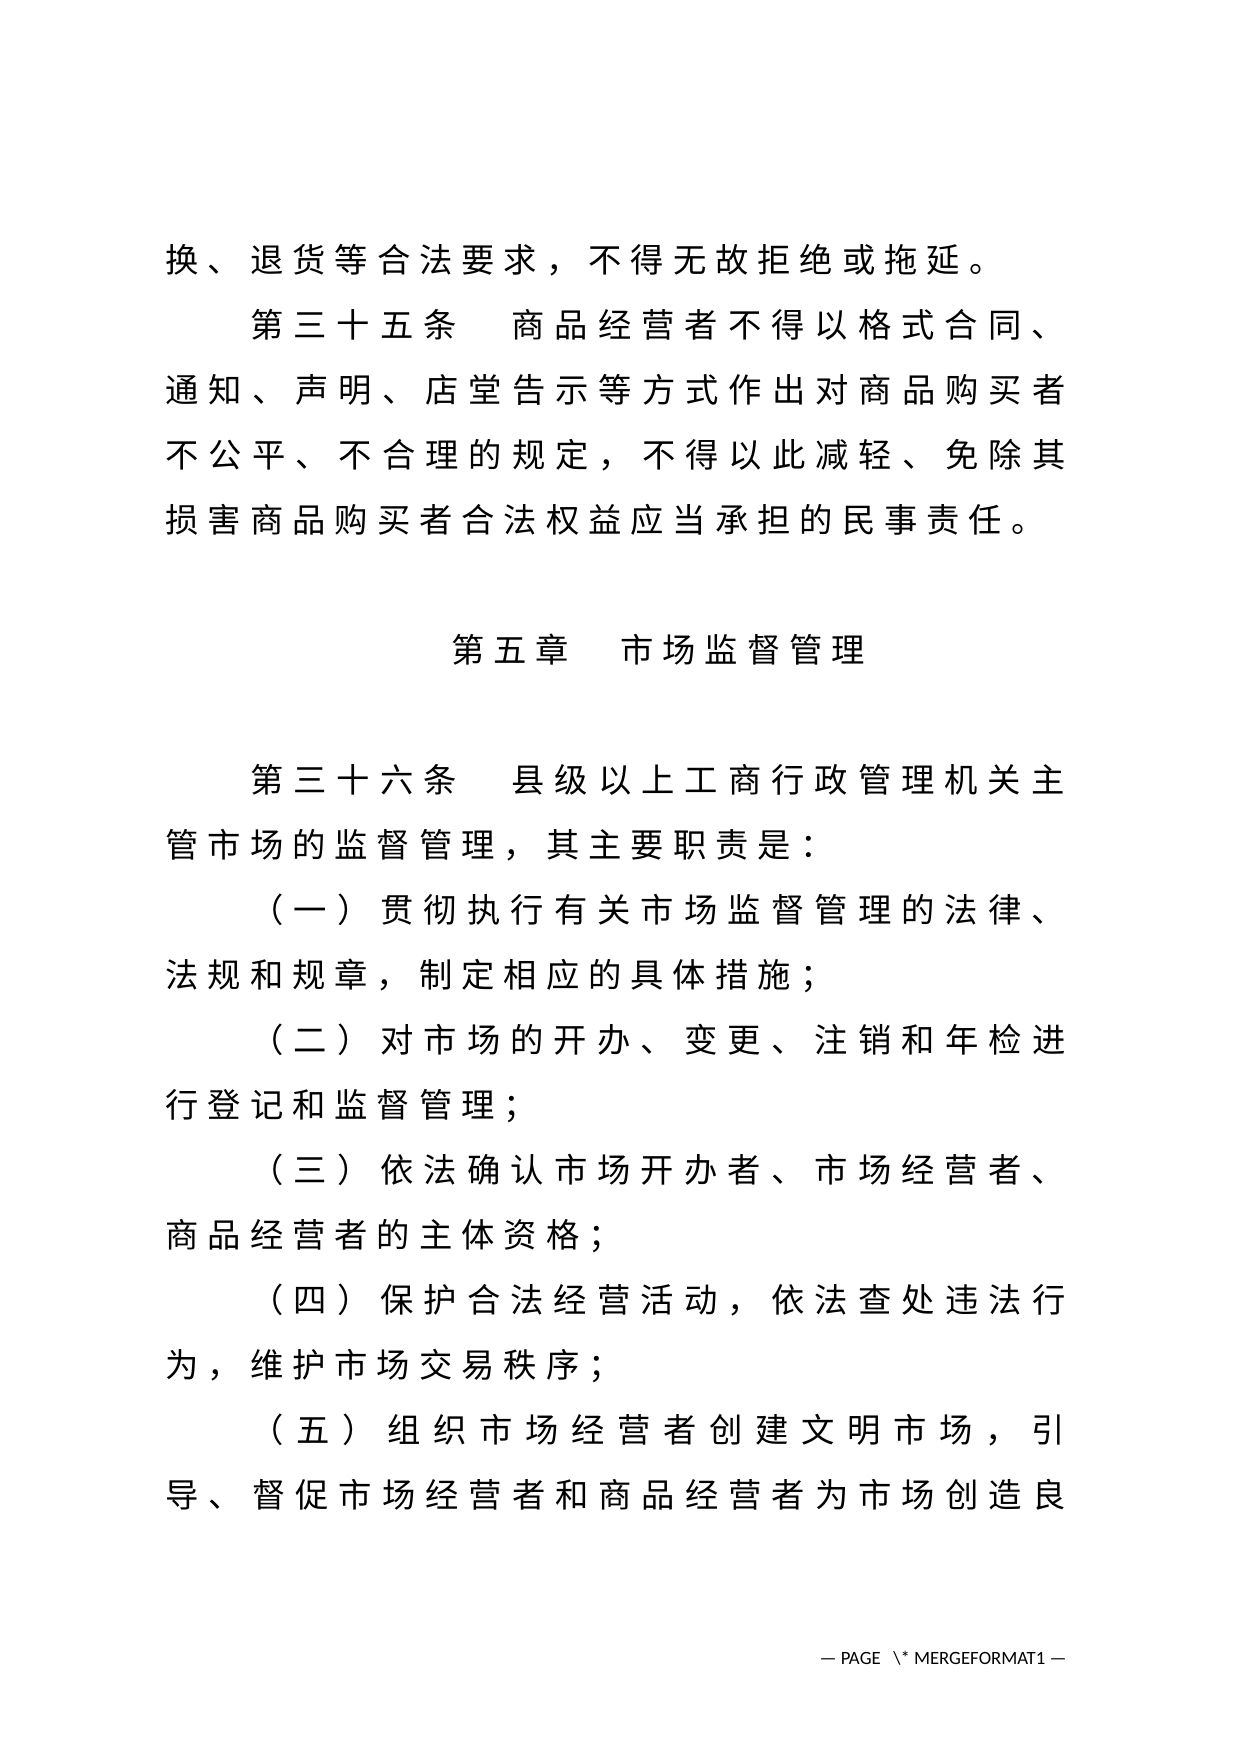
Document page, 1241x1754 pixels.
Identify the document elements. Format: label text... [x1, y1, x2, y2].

text 第三十五条 商品经营者不得以格式合同、通知、声明、店堂告示等方式作出对商品购买者不公平、不合理的规定，不得以此减轻、免除其损害商品购买者合法权益应当承担的民事责任。 [165, 291, 1075, 551]
text 第三十六条 县级以上工商行政管理机关主管市场的监督管理，其主要职责是： [165, 746, 1075, 876]
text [165, 1396, 1075, 1526]
text （三）依法确认市场开办者、市场经营者、商品经营者的主体资格； [165, 1136, 1075, 1266]
text （四）保护合法经营活动，依法查处违法行为，维护市场交易秩序； [165, 1266, 1075, 1396]
list 市场监督管理 [165, 616, 1075, 681]
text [165, 226, 1075, 291]
text （一）贯彻执行有关市场监督管理的法律、法规和规章，制定相应的具体措施； [165, 876, 1075, 1006]
text （二）对市场的开办、变更、注销和年检进行登记和监督管理； [165, 1006, 1075, 1136]
